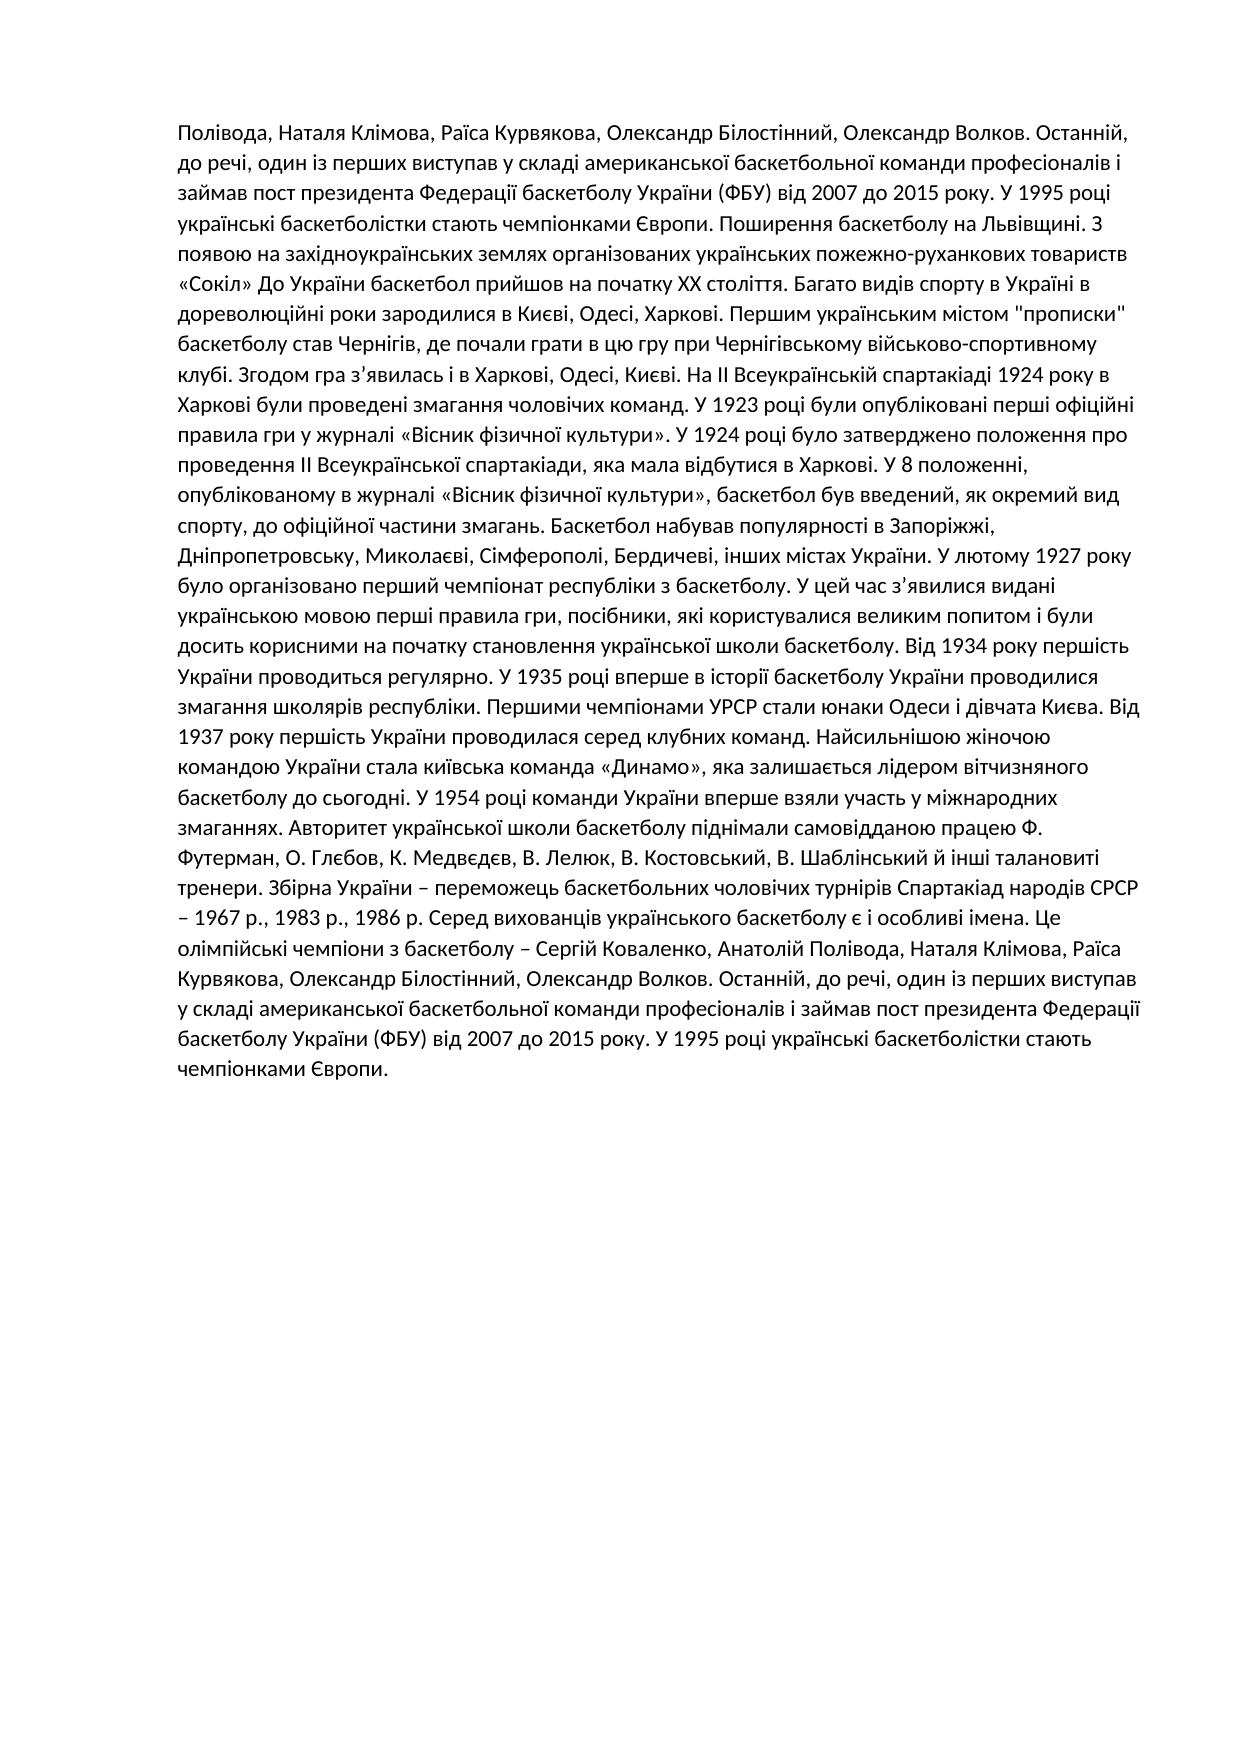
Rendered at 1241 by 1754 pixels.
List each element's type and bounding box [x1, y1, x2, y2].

text [177, 118, 1152, 1083]
